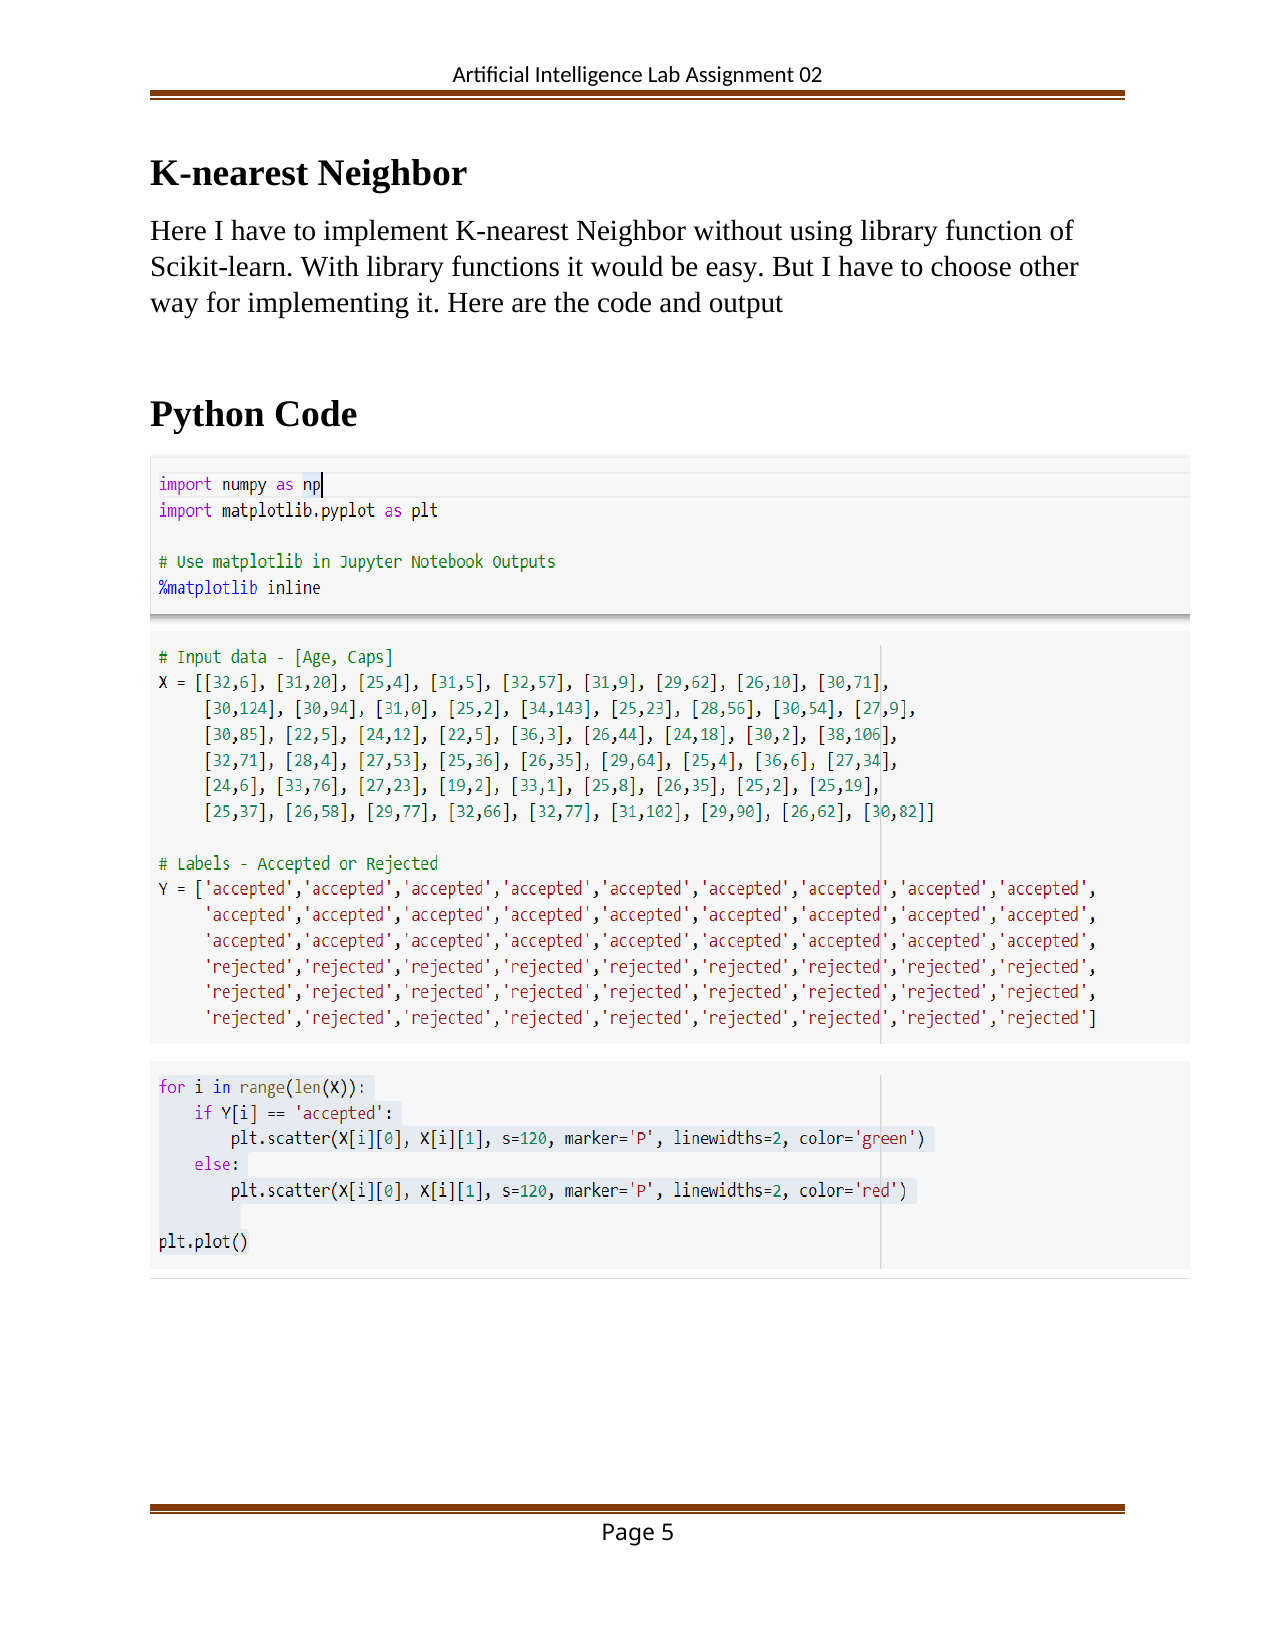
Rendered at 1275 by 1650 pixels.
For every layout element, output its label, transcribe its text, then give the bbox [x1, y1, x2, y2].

text Python Code [150, 391, 1125, 434]
picture [150, 454, 1190, 1285]
text Here I have to implement K-nearest Neighbor without using library function of Scikit-learn. With library functions it would be easy. But I have to choose other way for implementing it. Here are the code and output [150, 213, 1125, 319]
text K-nearest Neighbor [150, 150, 1125, 193]
